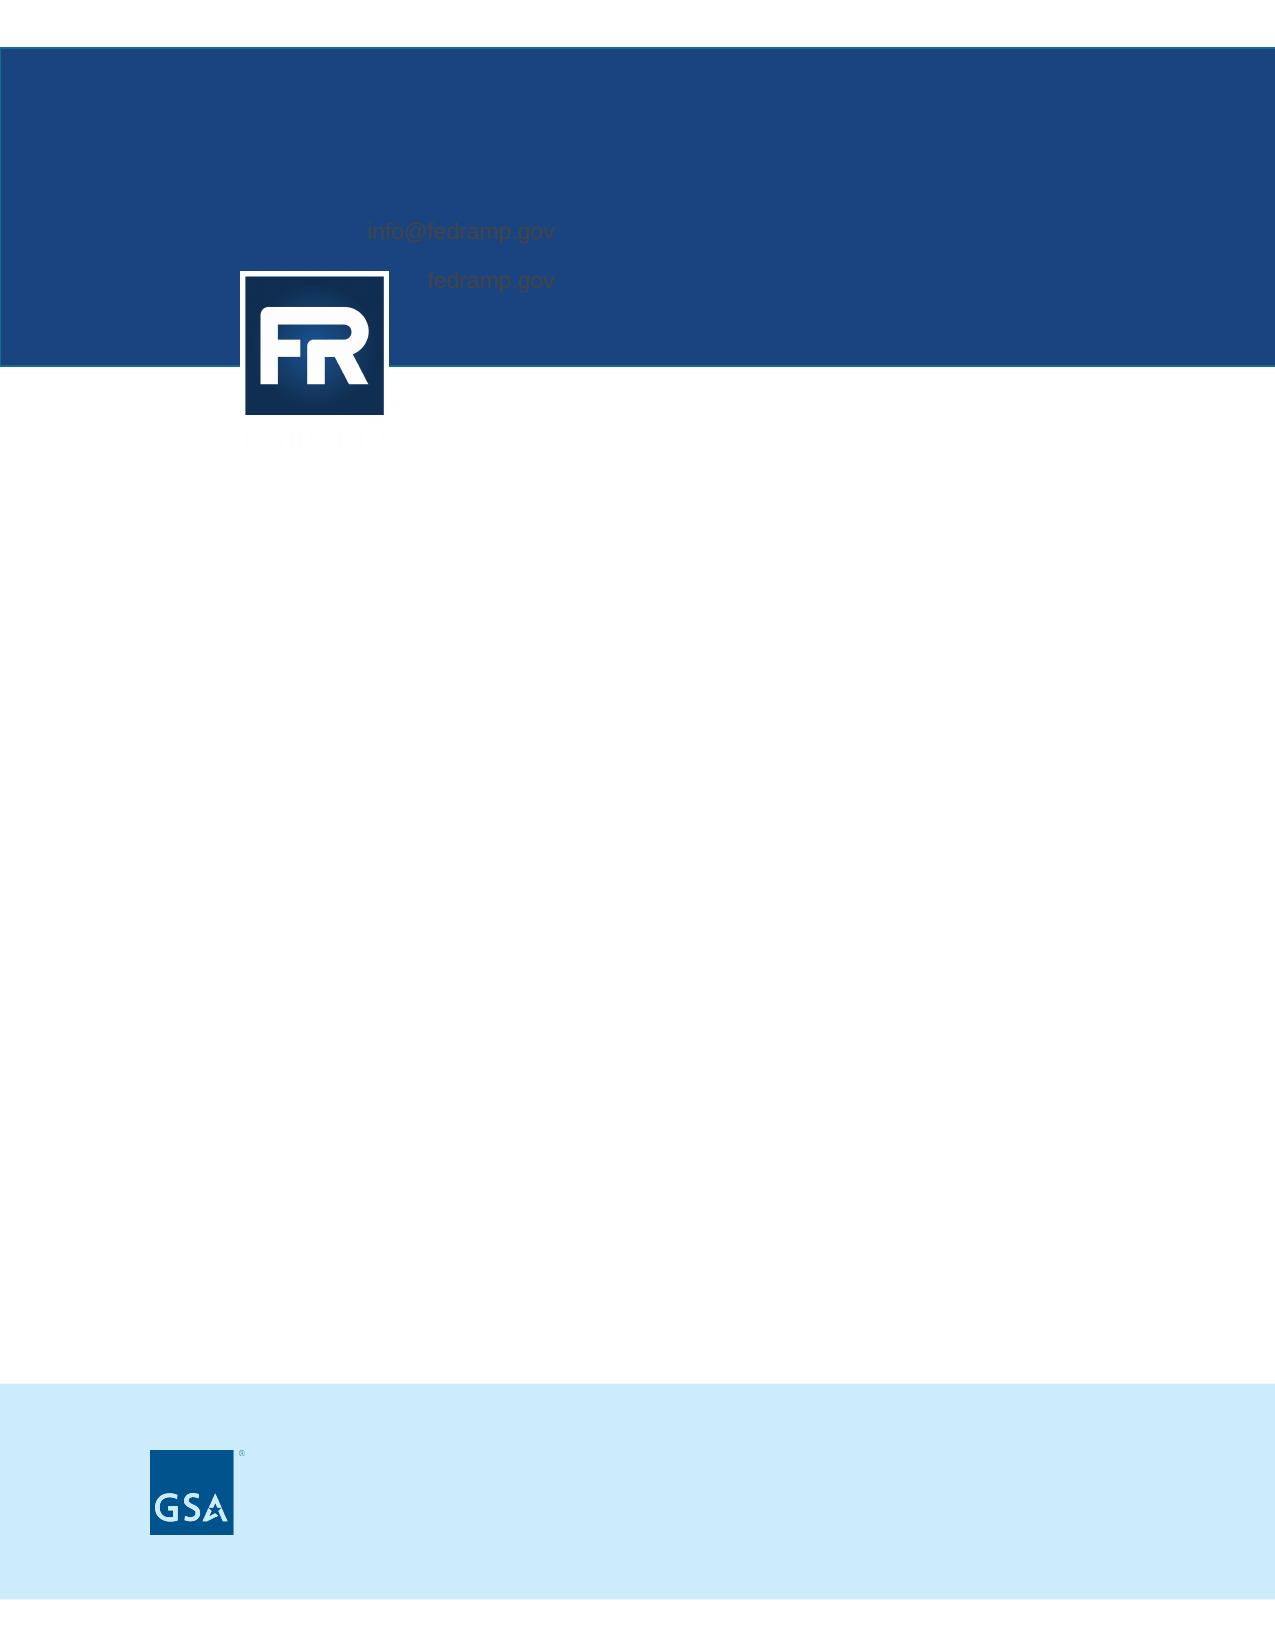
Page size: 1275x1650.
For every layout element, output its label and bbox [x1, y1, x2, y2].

picture [240, 271, 412, 452]
picture [150, 1450, 245, 1535]
